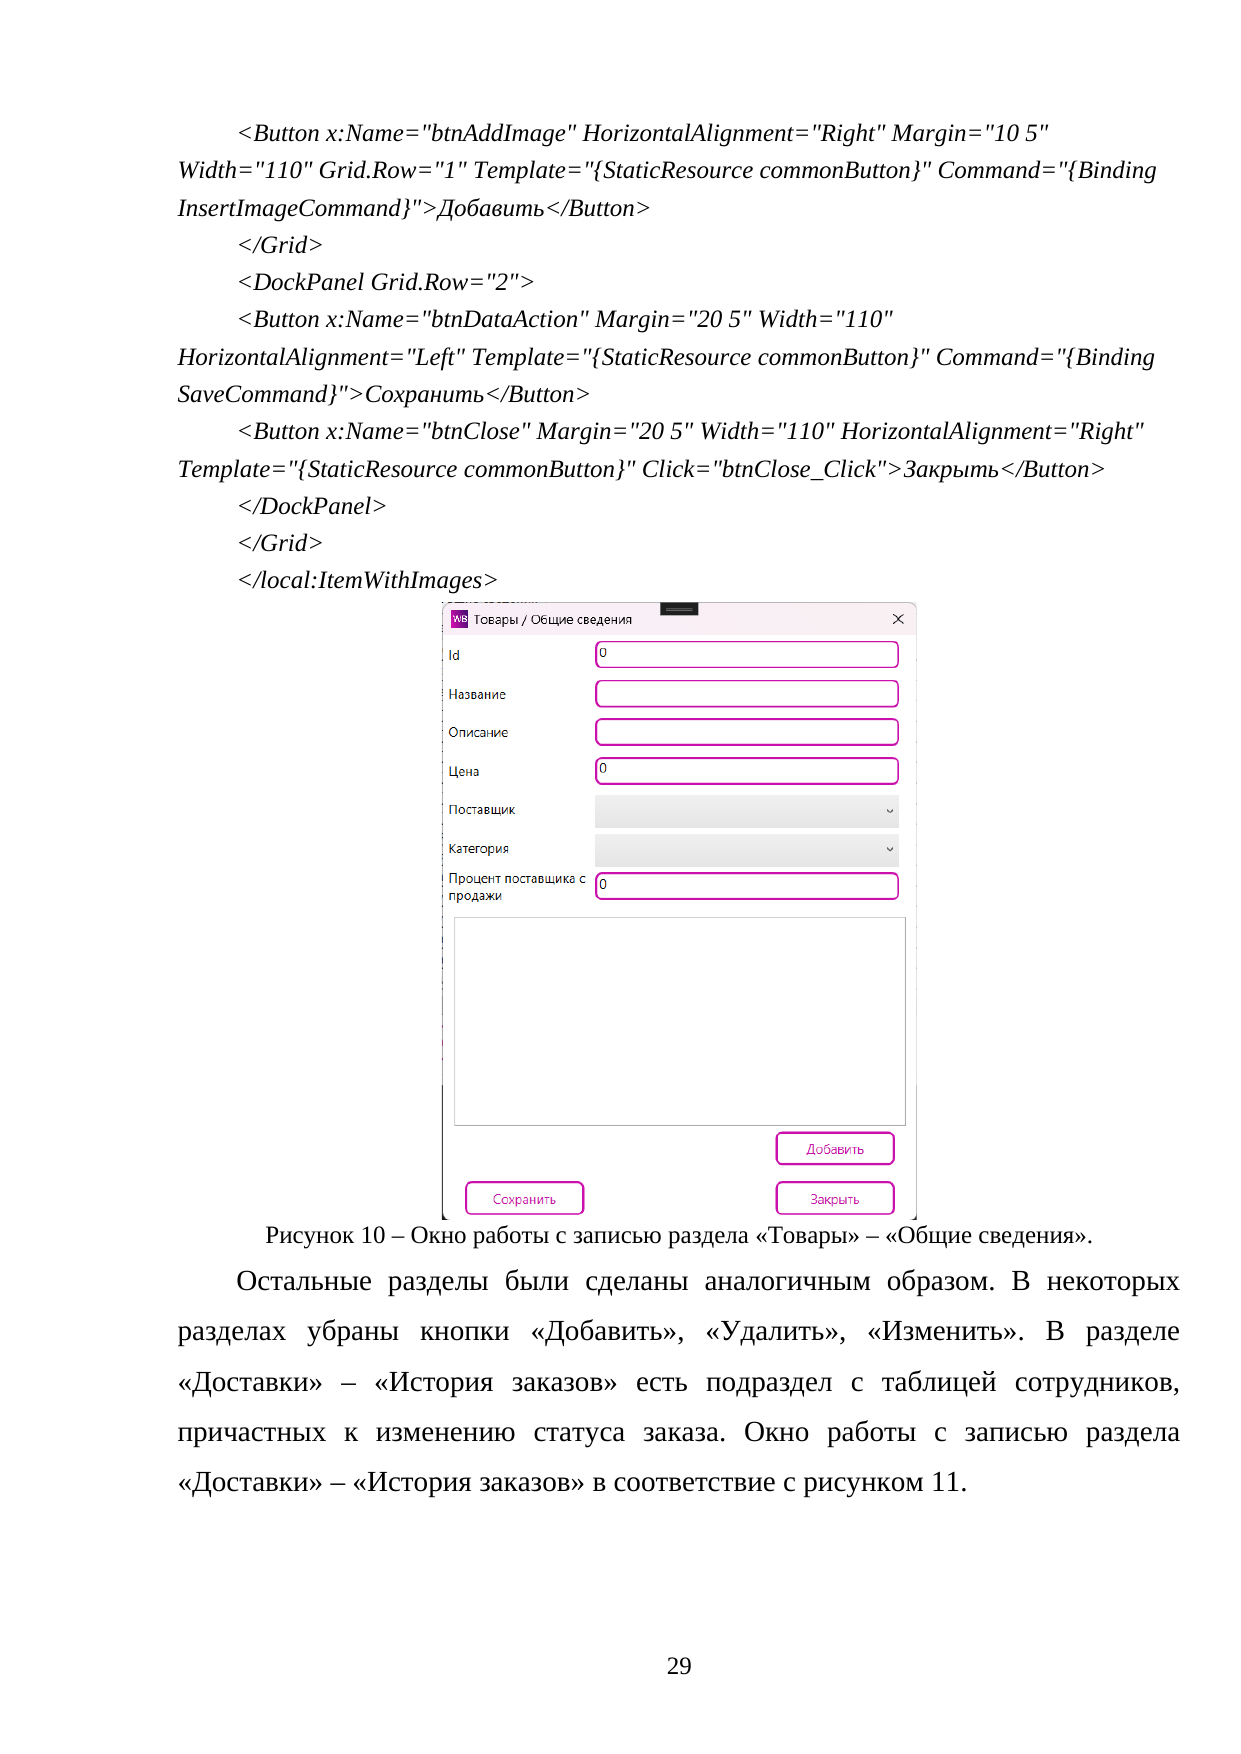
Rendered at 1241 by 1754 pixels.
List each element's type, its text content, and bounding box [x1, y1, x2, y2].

text </Grid> [177, 528, 1181, 557]
text </DockPanel> [177, 491, 1181, 520]
text </local:ItemWithImages> [177, 566, 1181, 594]
text <DockPanel Grid.Row="2"> [177, 267, 1181, 296]
text Остальные разделы были сделаны аналогичным образом. В некоторых разделах убраны кнопки «Добавить», «Удалить», «Изменить». В разделе «Доставки» – «История заказов» есть подраздел с таблицей сотрудников, причастных к изменению статуса заказа. Окно работы с записью раздела «Доставки» – «История заказов» в соответствие с рисунком 11. [177, 1263, 1181, 1498]
text Рисунок 10 – Окно работы с записью раздела «Товары» – «Общие сведения». [177, 1220, 1181, 1249]
picture [441, 602, 917, 1220]
text </Grid> [177, 230, 1181, 259]
